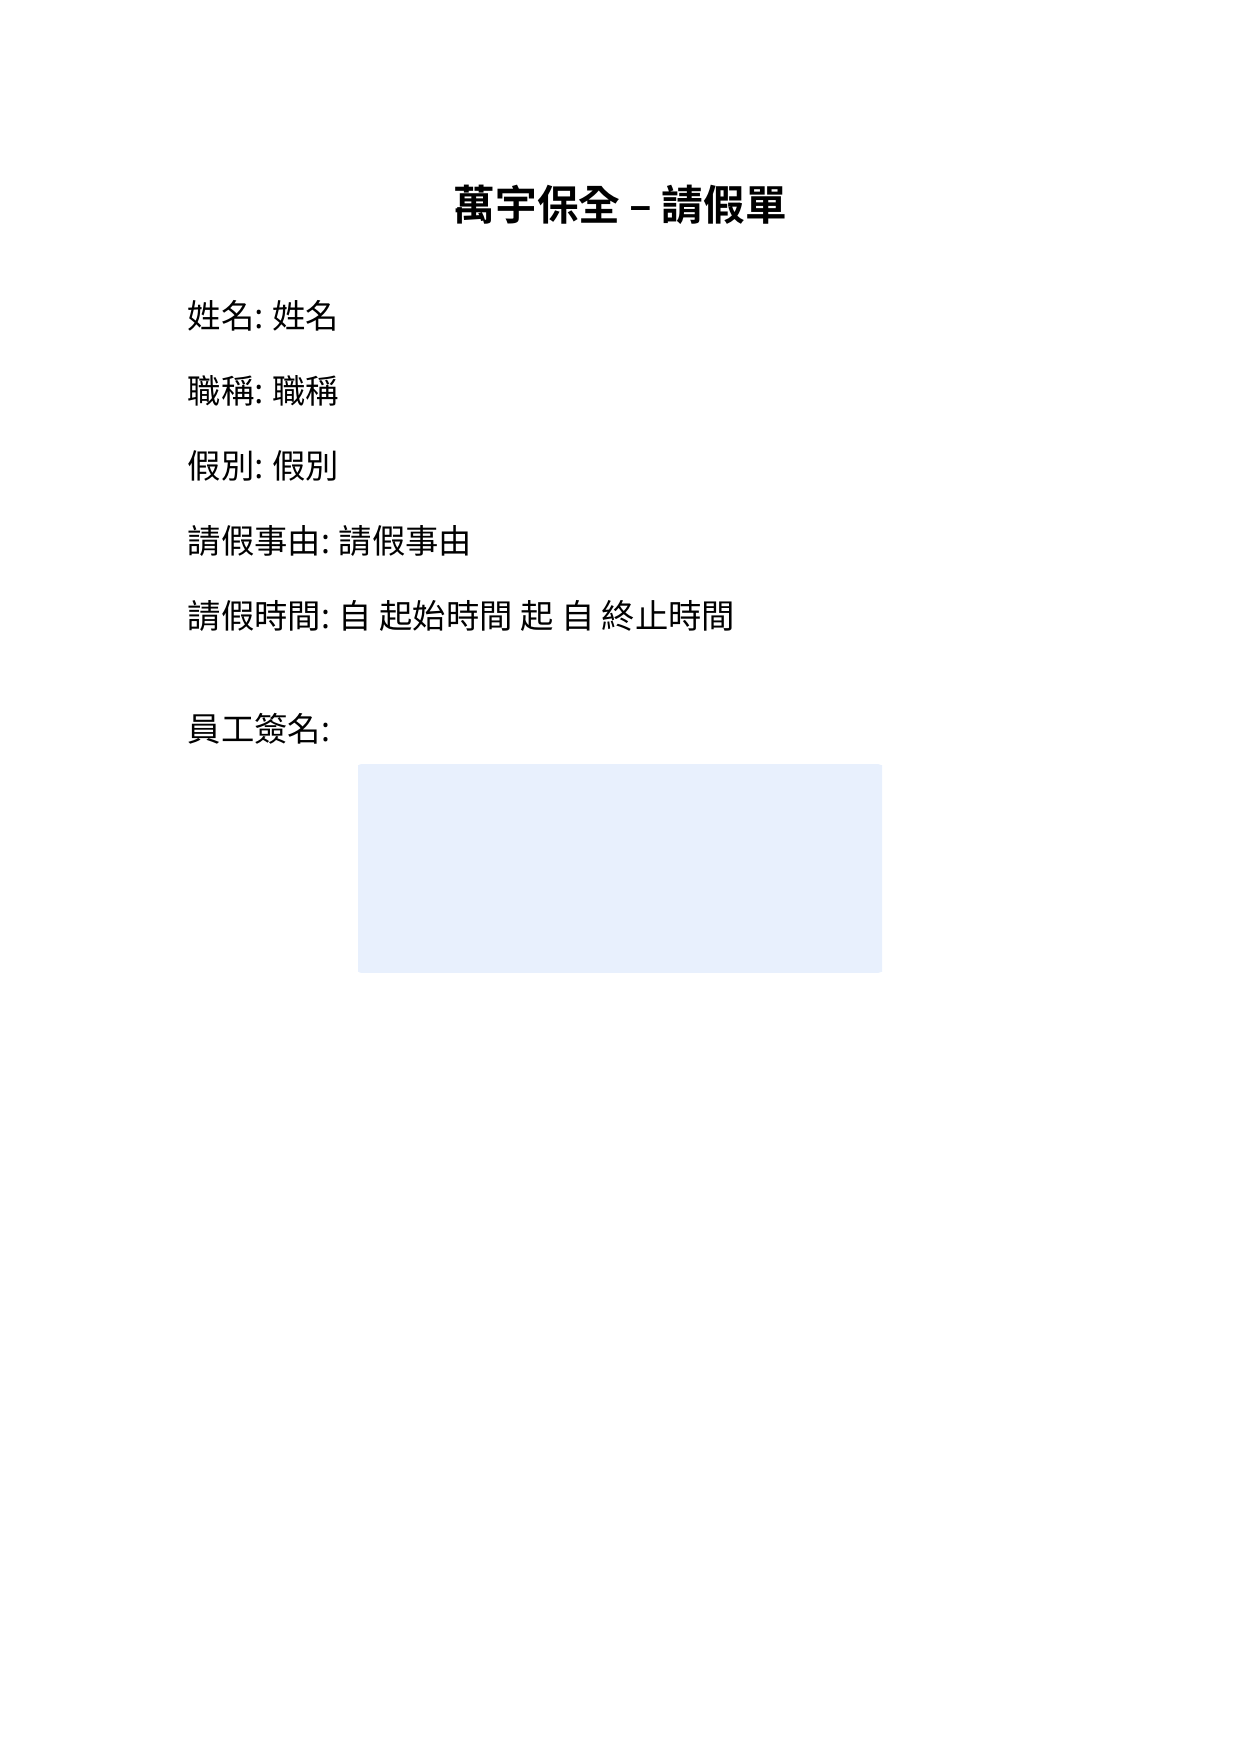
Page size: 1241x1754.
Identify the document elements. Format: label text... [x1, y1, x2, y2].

text 姓名: [187, 277, 1053, 352]
text 職稱: [187, 352, 1053, 427]
text 假別: [187, 427, 1053, 502]
text 請假事由: [187, 502, 1053, 577]
text 請假時間: 自 起 自 [187, 577, 1053, 652]
text 員工簽名: [187, 689, 1053, 764]
picture [358, 764, 883, 973]
text 萬宇保全 – 請假單 [187, 164, 1053, 239]
